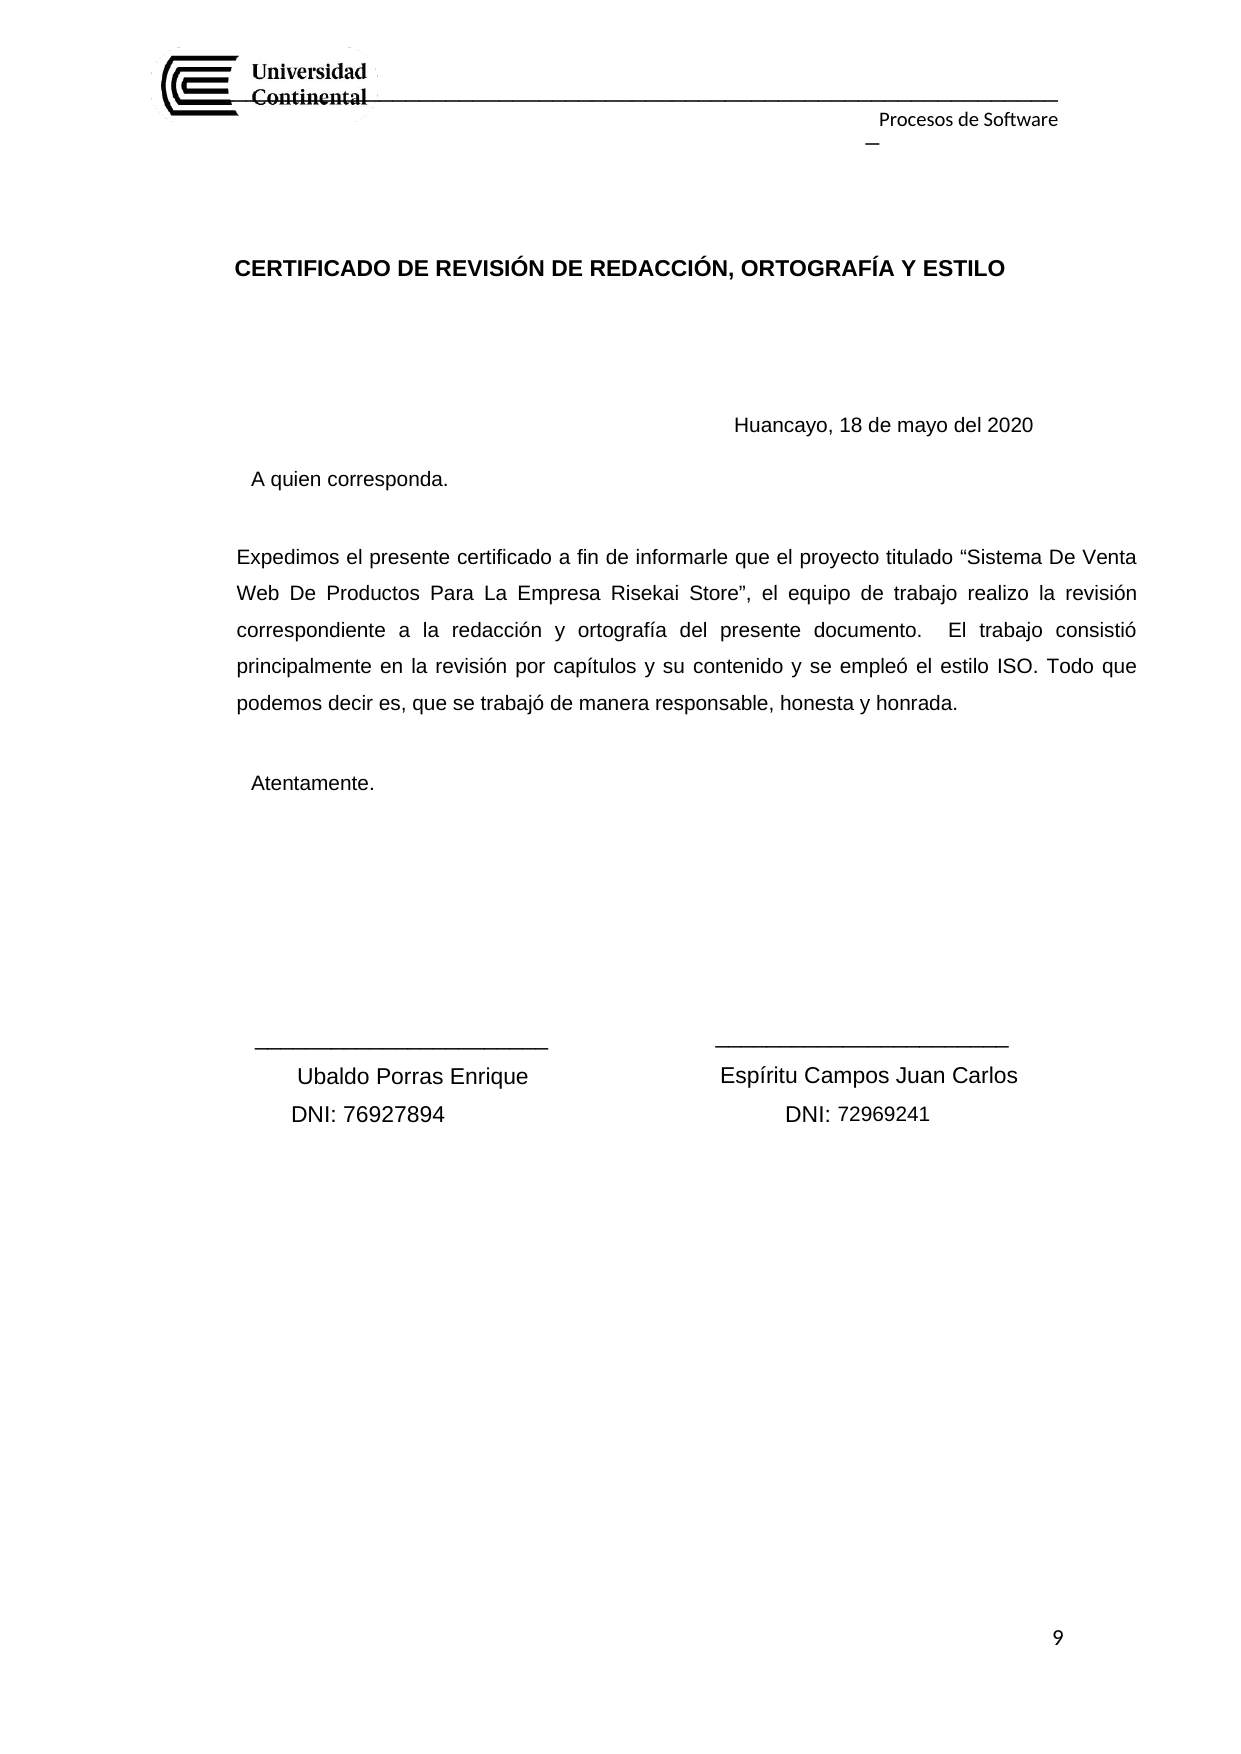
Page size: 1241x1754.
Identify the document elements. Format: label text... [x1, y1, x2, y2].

text CERTIFICADO DE REVISIÓN DE REDACCIÓN, ORTOGRAFÍA Y ESTILO [173, 255, 1067, 281]
picture [141, 44, 383, 122]
text Expedimos el presente certificado a fin de informarle que el proyecto titulado “Sistema De Venta Web De Productos Para La Empresa Risekai Store”, el equipo de trabajo realizo la revisión correspondiente a la redacción y ortografía del presente documento. El trabajo consistió principalmente en la revisión por capítulos y su contenido y se empleó el estilo ISO. Todo que podemos decir es, que se trabajó de manera responsable, honesta y honrada. [236, 545, 1138, 715]
picture [228, 1021, 572, 1168]
text Huancayo, 18 de mayo del 2020 [162, 412, 1034, 436]
text Atentamente. [251, 770, 1064, 794]
picture [690, 1021, 1034, 1171]
text A quien corresponda. [251, 467, 1064, 491]
